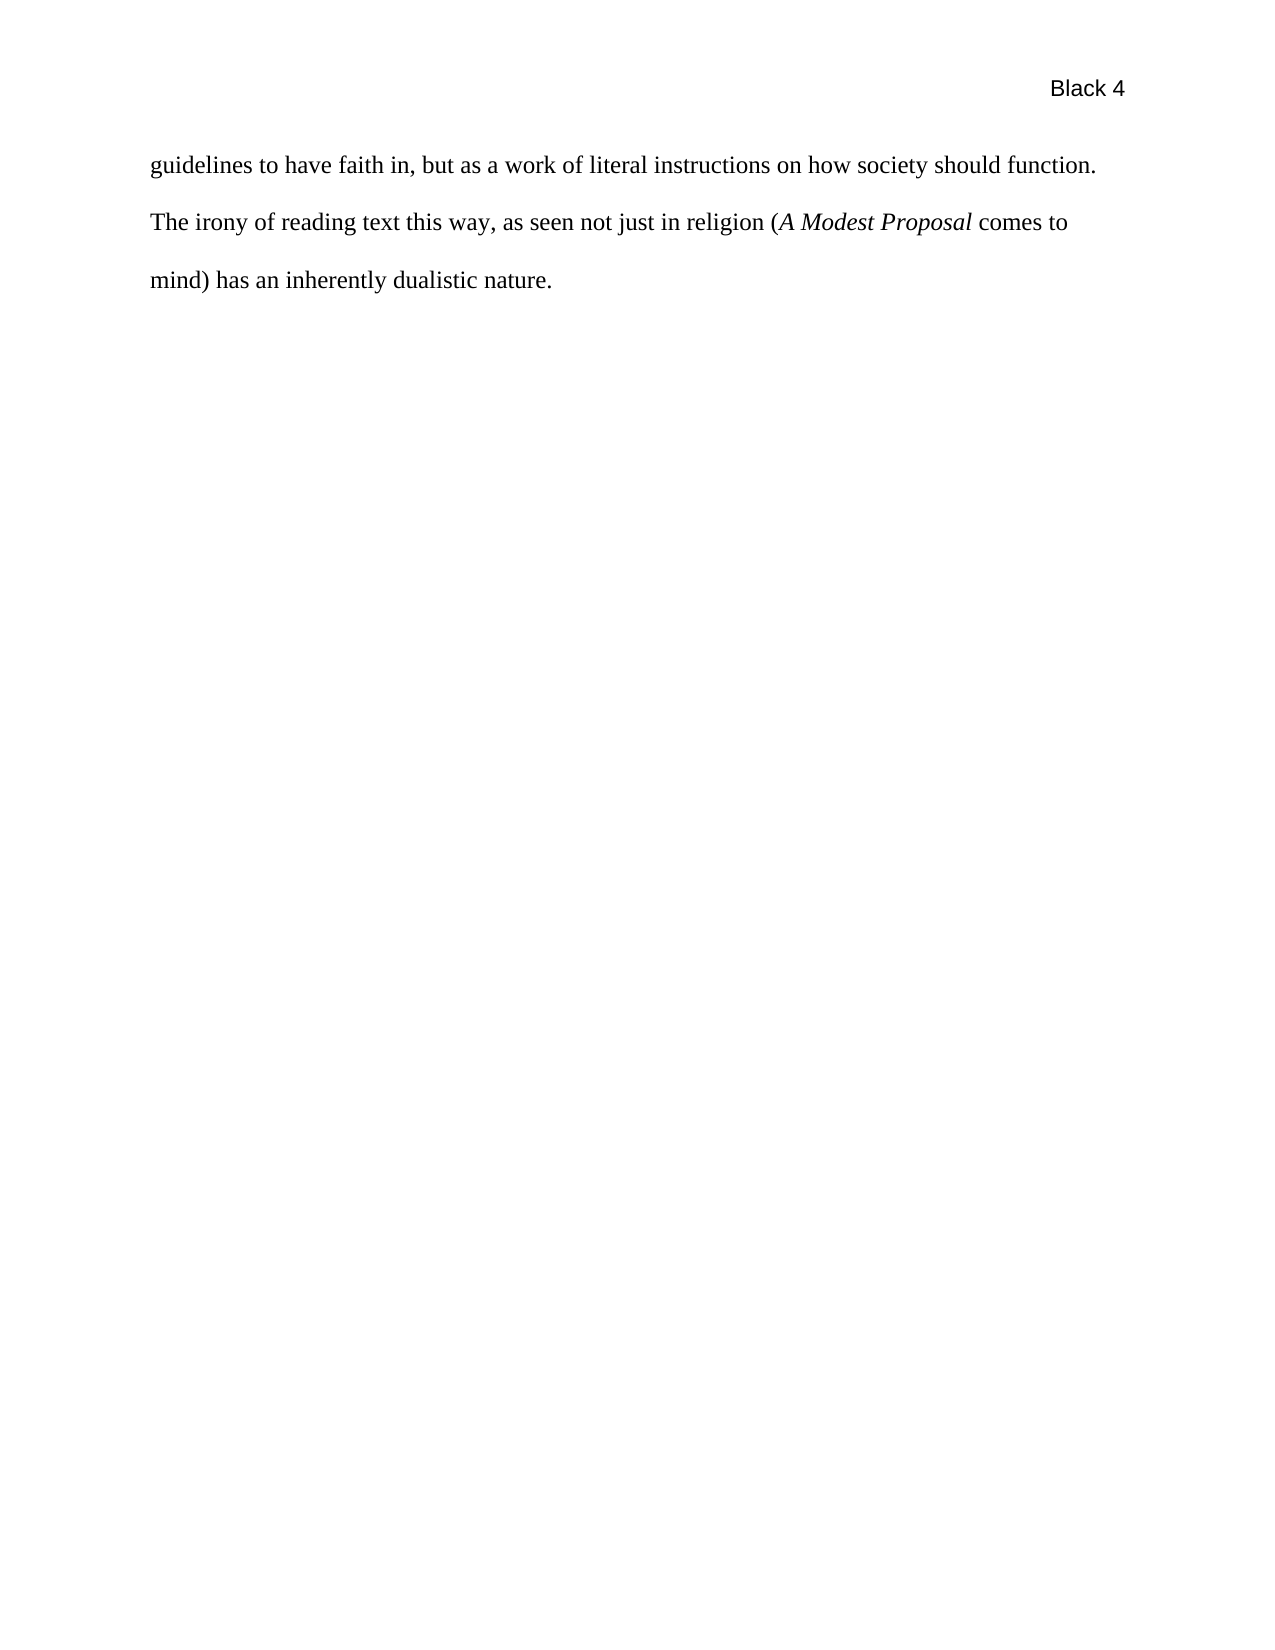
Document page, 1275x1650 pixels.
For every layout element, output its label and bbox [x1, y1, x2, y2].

text [150, 150, 1125, 294]
